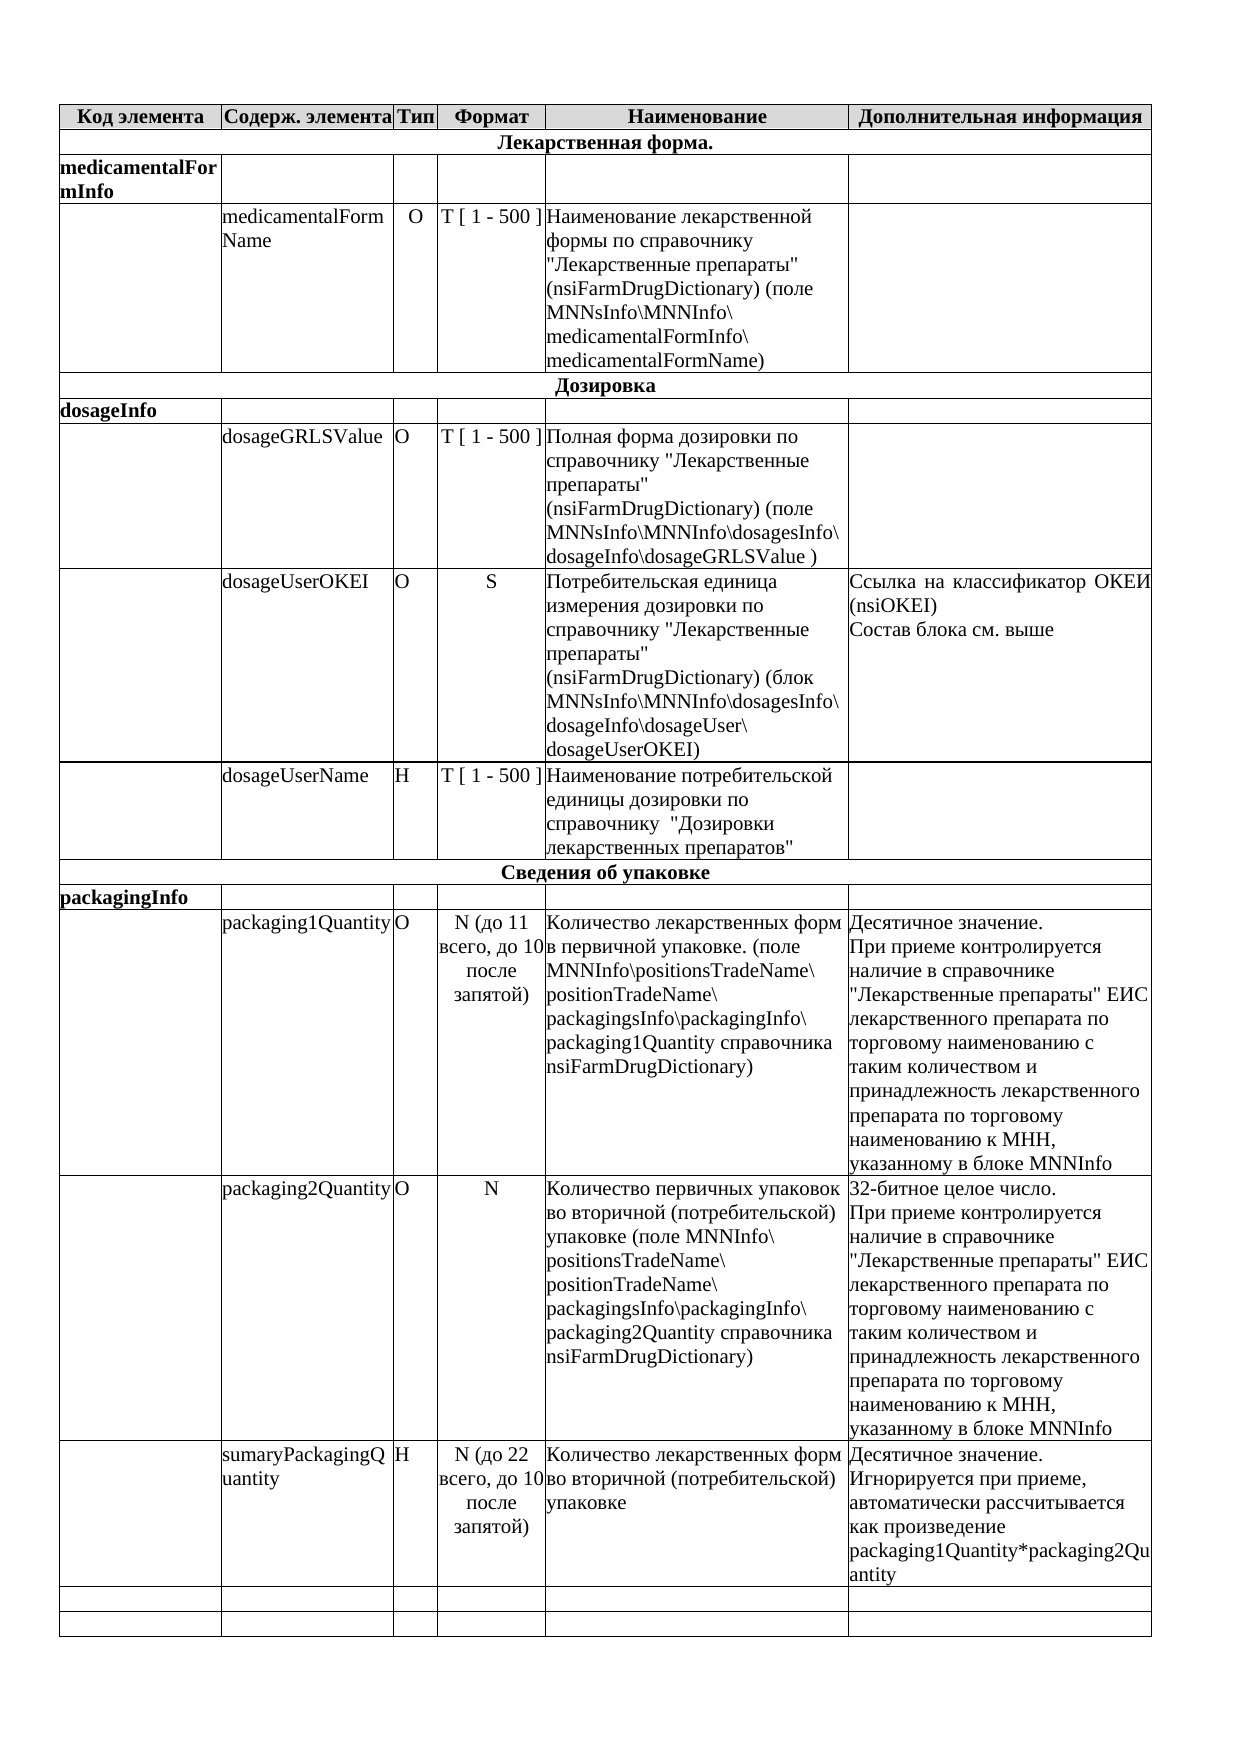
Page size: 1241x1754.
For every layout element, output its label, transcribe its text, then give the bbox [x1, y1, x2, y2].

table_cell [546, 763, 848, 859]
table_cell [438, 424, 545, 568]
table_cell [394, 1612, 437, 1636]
table_header Формат [438, 105, 545, 128]
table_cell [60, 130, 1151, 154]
table_header Дополнительная информация [849, 105, 1151, 128]
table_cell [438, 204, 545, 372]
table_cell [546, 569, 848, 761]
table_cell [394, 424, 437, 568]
table_header Содерж. элемента [222, 105, 393, 128]
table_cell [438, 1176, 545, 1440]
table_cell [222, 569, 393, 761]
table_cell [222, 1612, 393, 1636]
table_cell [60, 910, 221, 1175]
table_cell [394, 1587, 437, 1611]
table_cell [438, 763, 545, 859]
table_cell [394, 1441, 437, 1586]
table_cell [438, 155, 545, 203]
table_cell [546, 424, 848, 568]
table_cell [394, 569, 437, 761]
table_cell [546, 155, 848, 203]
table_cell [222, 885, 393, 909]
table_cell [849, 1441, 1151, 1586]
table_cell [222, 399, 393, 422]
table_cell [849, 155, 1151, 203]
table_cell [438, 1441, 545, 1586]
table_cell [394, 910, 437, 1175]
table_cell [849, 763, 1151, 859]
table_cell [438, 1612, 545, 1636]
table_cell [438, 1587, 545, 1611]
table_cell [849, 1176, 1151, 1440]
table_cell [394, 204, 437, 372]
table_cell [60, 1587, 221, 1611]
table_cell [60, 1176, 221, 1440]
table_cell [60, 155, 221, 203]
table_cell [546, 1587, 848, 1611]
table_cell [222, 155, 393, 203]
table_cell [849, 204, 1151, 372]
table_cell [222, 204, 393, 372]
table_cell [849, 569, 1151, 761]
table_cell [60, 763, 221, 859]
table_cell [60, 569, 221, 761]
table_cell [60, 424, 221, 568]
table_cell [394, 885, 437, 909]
table_header Код элемента [60, 105, 221, 128]
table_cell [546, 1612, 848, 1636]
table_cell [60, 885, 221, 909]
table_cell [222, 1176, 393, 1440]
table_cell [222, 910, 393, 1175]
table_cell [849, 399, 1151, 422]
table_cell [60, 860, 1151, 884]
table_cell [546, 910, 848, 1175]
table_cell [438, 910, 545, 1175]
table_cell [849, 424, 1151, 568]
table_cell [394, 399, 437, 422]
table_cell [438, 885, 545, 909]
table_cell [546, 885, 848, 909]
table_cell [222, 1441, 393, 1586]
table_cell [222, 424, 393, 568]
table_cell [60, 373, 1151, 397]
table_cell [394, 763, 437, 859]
table_header Тип [394, 105, 437, 128]
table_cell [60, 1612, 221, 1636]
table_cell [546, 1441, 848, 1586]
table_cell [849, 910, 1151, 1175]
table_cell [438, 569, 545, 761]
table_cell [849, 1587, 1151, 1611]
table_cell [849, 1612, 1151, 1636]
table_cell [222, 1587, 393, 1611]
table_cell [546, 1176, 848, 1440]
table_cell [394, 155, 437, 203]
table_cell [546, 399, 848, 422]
table_header Наименование [546, 105, 848, 128]
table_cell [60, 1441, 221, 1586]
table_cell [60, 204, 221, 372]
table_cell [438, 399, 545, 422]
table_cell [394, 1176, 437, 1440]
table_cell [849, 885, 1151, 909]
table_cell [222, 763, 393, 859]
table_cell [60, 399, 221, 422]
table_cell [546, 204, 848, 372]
